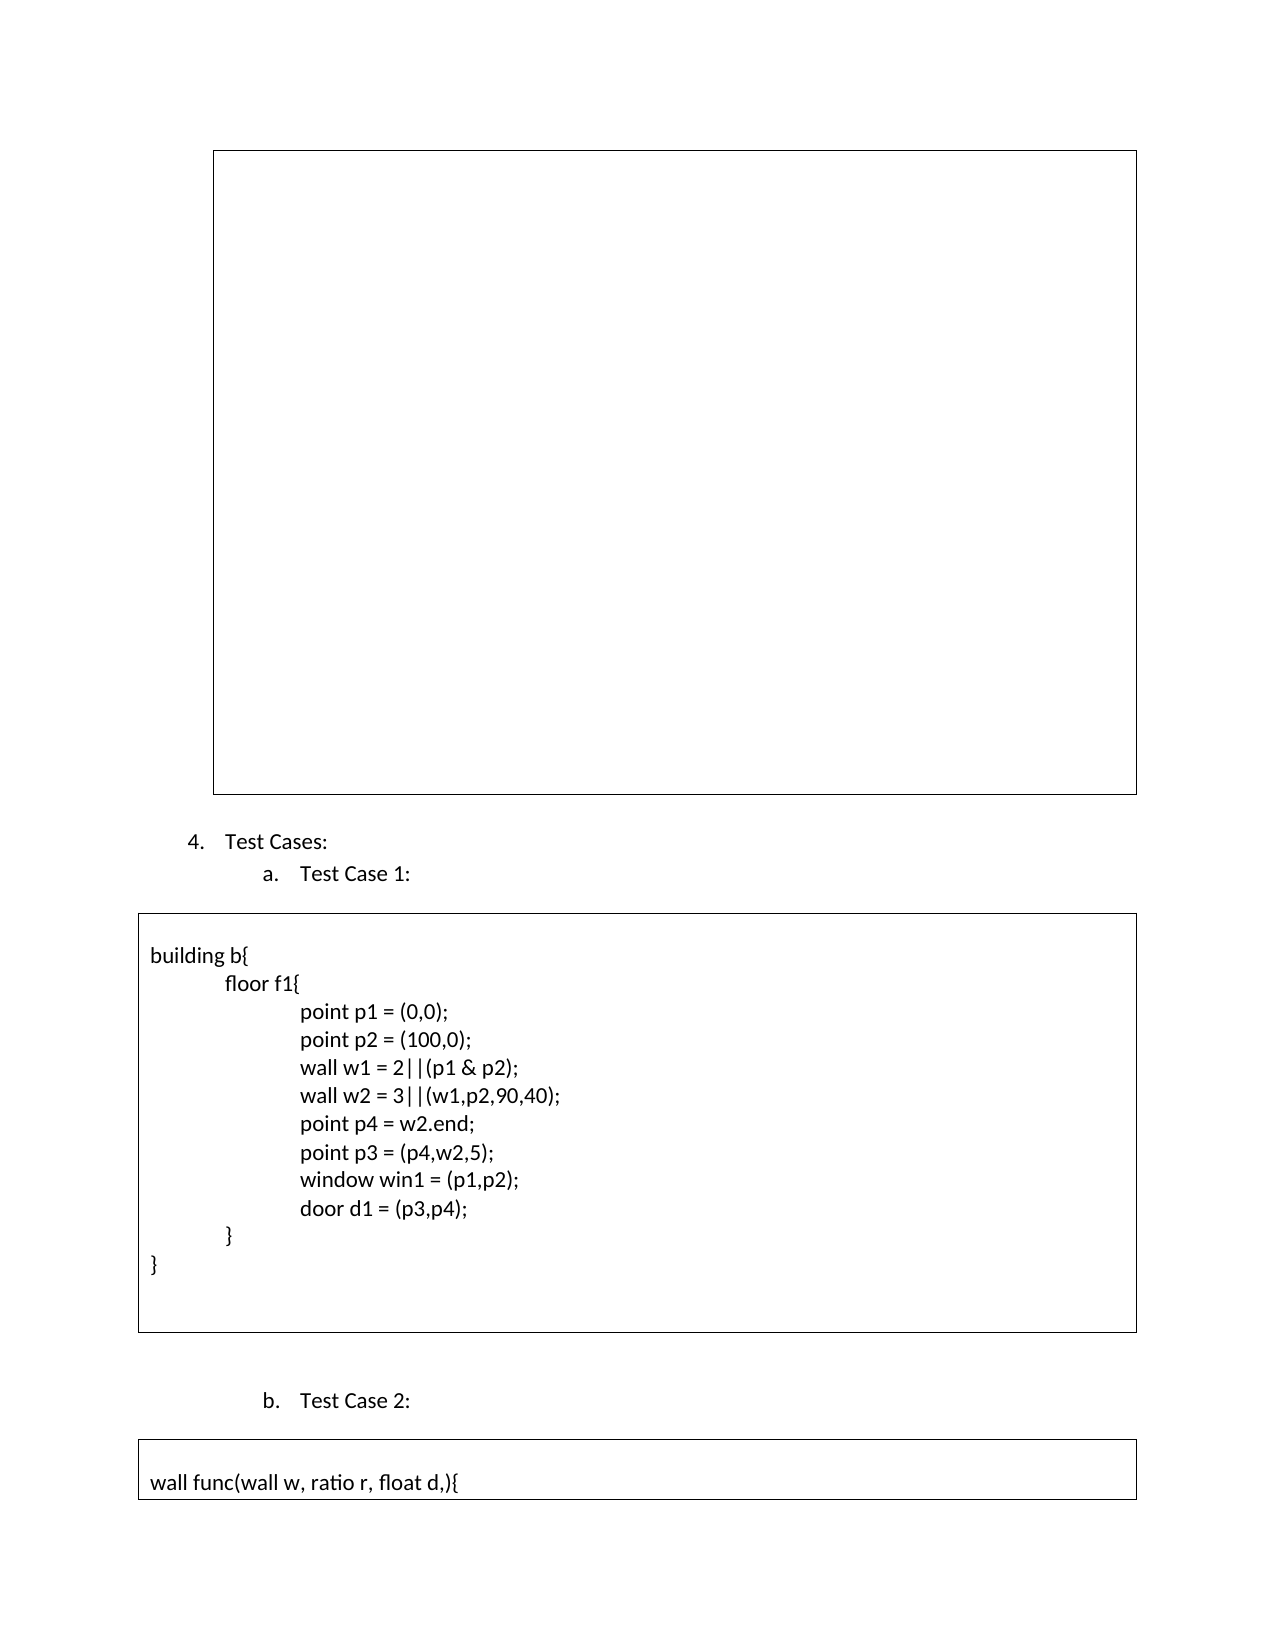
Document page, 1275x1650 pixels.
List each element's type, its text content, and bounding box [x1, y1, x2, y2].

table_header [139, 1440, 1136, 1499]
table_header [214, 151, 1136, 794]
list Test Case 2: [262, 1386, 1125, 1414]
list Test Case 1: [262, 859, 1125, 887]
list Test Cases: [187, 827, 1125, 855]
table_header building b{ floor f1{ point p1 = (0,0); point p2 = (100,0); wall w1 = 2||(p1 & p2); wall w2 = 3||(w1,p2,90,40); point p4 = w2.end; point p3 = (p4,w2,5); window win1 = (p1,p2); door d1 = (p3,p4); } } [139, 914, 1136, 1332]
